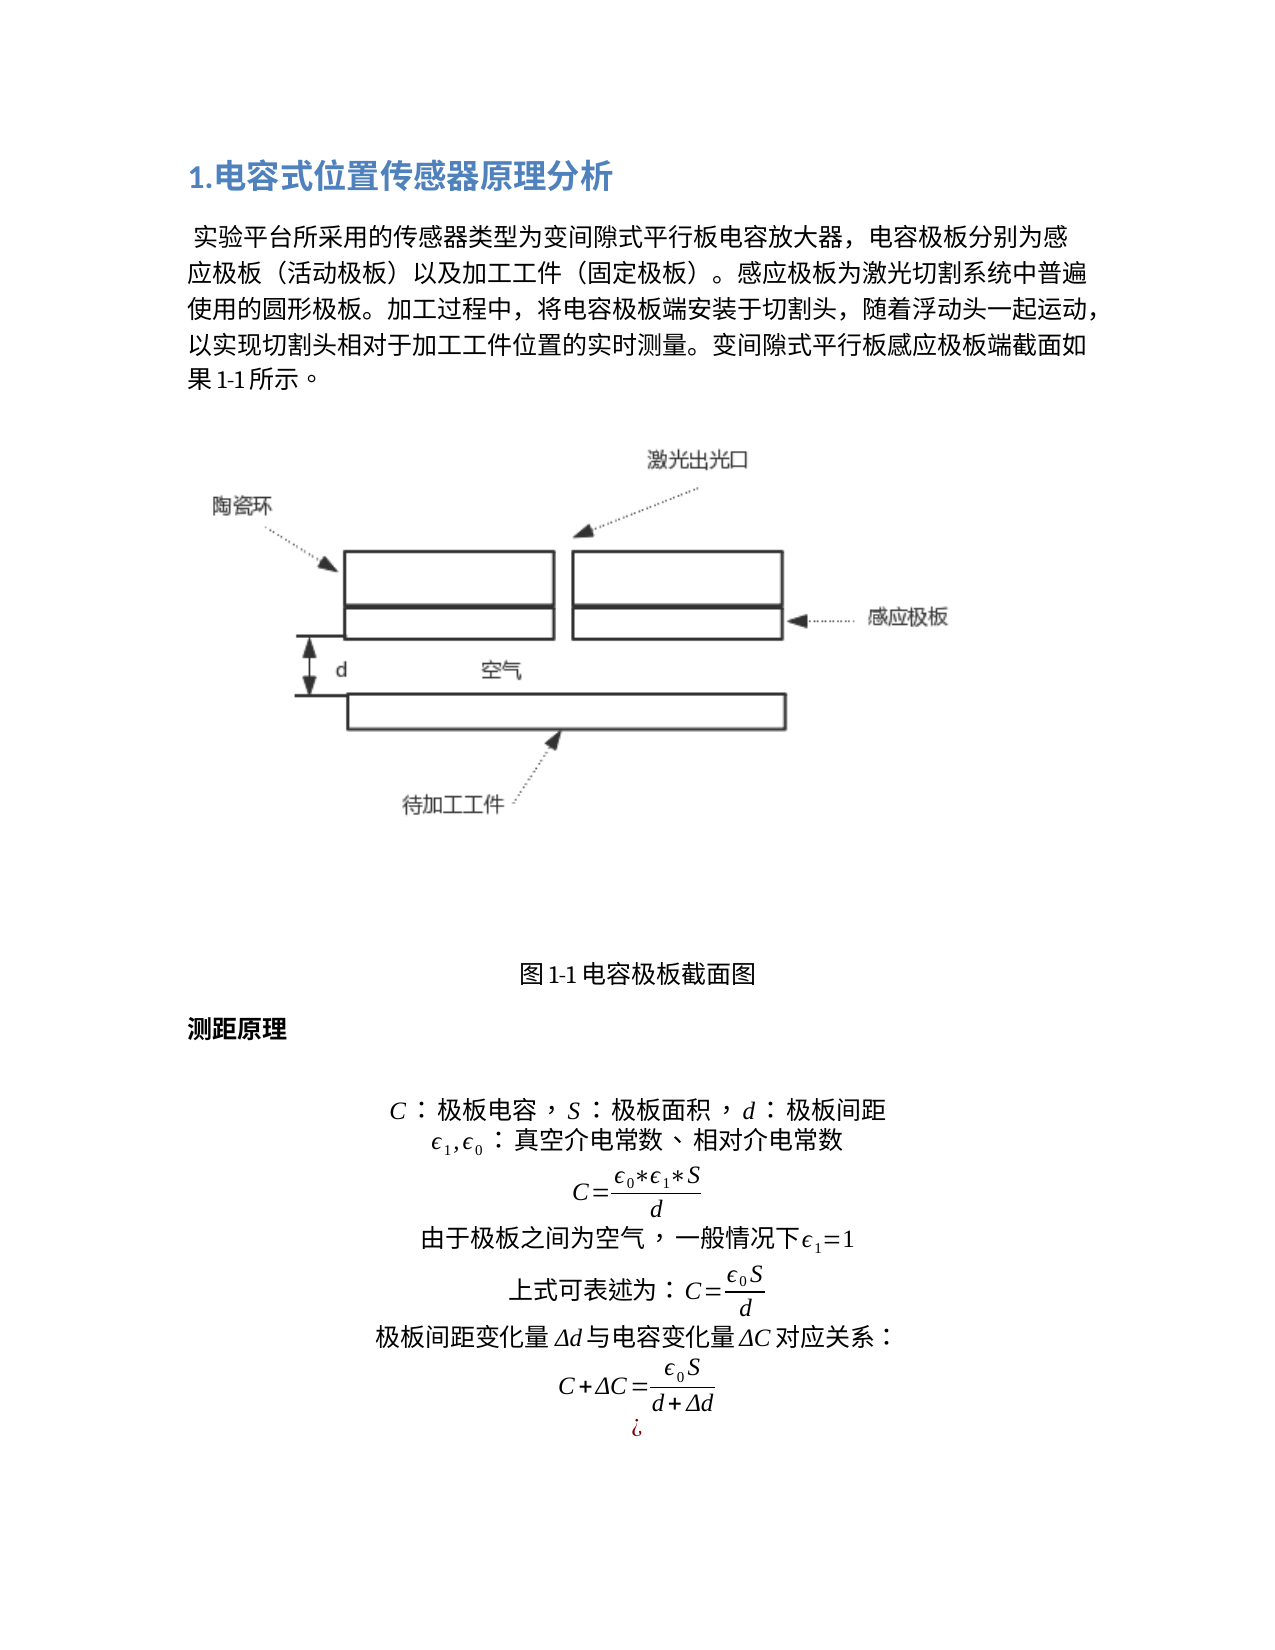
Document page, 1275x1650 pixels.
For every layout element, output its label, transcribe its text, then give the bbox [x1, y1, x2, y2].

text 测距原理 [187, 1010, 1087, 1046]
text 图1-1 电容极板截面图 [187, 955, 1087, 991]
subtitle 1.电容式位置传感器原理分析 [187, 150, 1087, 198]
picture [187, 414, 1022, 887]
text 实验平台所采用的传感器类型为变间隙式平行板电容放大器，电容极板分别为感应极板（活动极板）以及加工工件（固定极板）。感应极板为激光切割系统中普遍使用的圆形极板。加工过程中，将电容极板端安装于切割头，随着浮动头一起运动，以实现切割头相对于加工工件位置的实时测量。变间隙式平行板感应极板端截面如果1-1所示。 [187, 217, 1087, 396]
